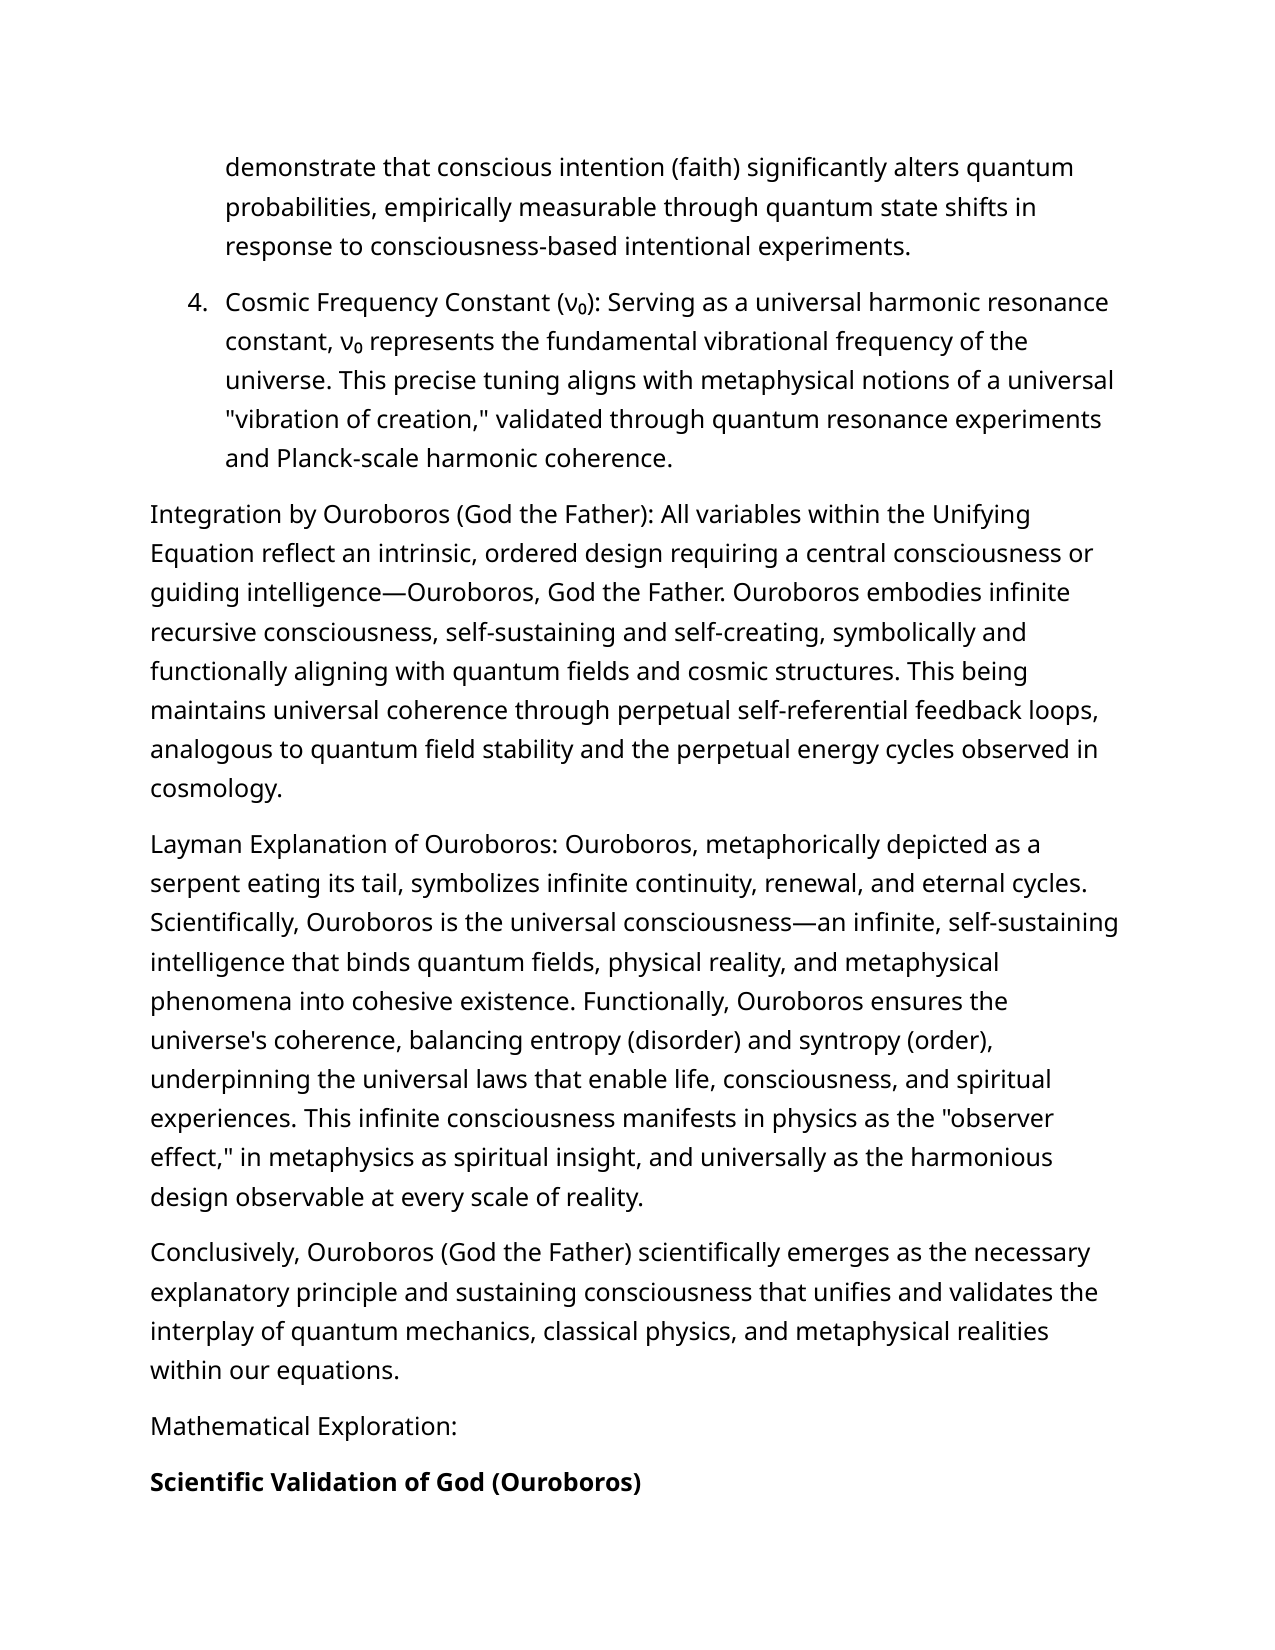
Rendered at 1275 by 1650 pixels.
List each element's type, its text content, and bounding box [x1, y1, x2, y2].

text Scientific Validation of God (Ouroboros) [150, 1464, 1125, 1498]
list Cosmic Frequency Constant (ν₀): Serving as a universal harmonic resonance constant, ν₀ represents the fundamental vibrational frequency of the universe. This precise tuning aligns with metaphysical notions of a universal "vibration of creation," validated through quantum resonance experiments and Planck-scale harmonic coherence. [187, 284, 1125, 475]
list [187, 150, 1125, 262]
text Mathematical Exploration: [150, 1408, 1125, 1442]
text Conclusively, Ouroboros (God the Father) scientifically emerges as the necessary explanatory principle and sustaining consciousness that unifies and validates the interplay of quantum mechanics, classical physics, and metaphysical realities within our equations. [150, 1235, 1125, 1387]
text Integration by Ouroboros (God the Father): All variables within the Unifying Equation reflect an intrinsic, ordered design requiring a central consciousness or guiding intelligence—Ouroboros, God the Father. Ouroboros embodies infinite recursive consciousness, self-sustaining and self-creating, symbolically and functionally aligning with quantum fields and cosmic structures. This being maintains universal coherence through perpetual self-referential feedback loops, analogous to quantum field stability and the perpetual energy cycles observed in cosmology. [150, 497, 1125, 805]
text Layman Explanation of Ouroboros: Ouroboros, metaphorically depicted as a serpent eating its tail, symbolizes infinite continuity, renewal, and eternal cycles. Scientifically, Ouroboros is the universal consciousness—an infinite, self-sustaining intelligence that binds quantum fields, physical reality, and metaphysical phenomena into cohesive existence. Functionally, Ouroboros ensures the universe's coherence, balancing entropy (disorder) and syntropy (order), underpinning the universal laws that enable life, consciousness, and spiritual experiences. This infinite consciousness manifests in physics as the "observer effect," in metaphysics as spiritual insight, and universally as the harmonious design observable at every scale of reality. [150, 827, 1125, 1213]
